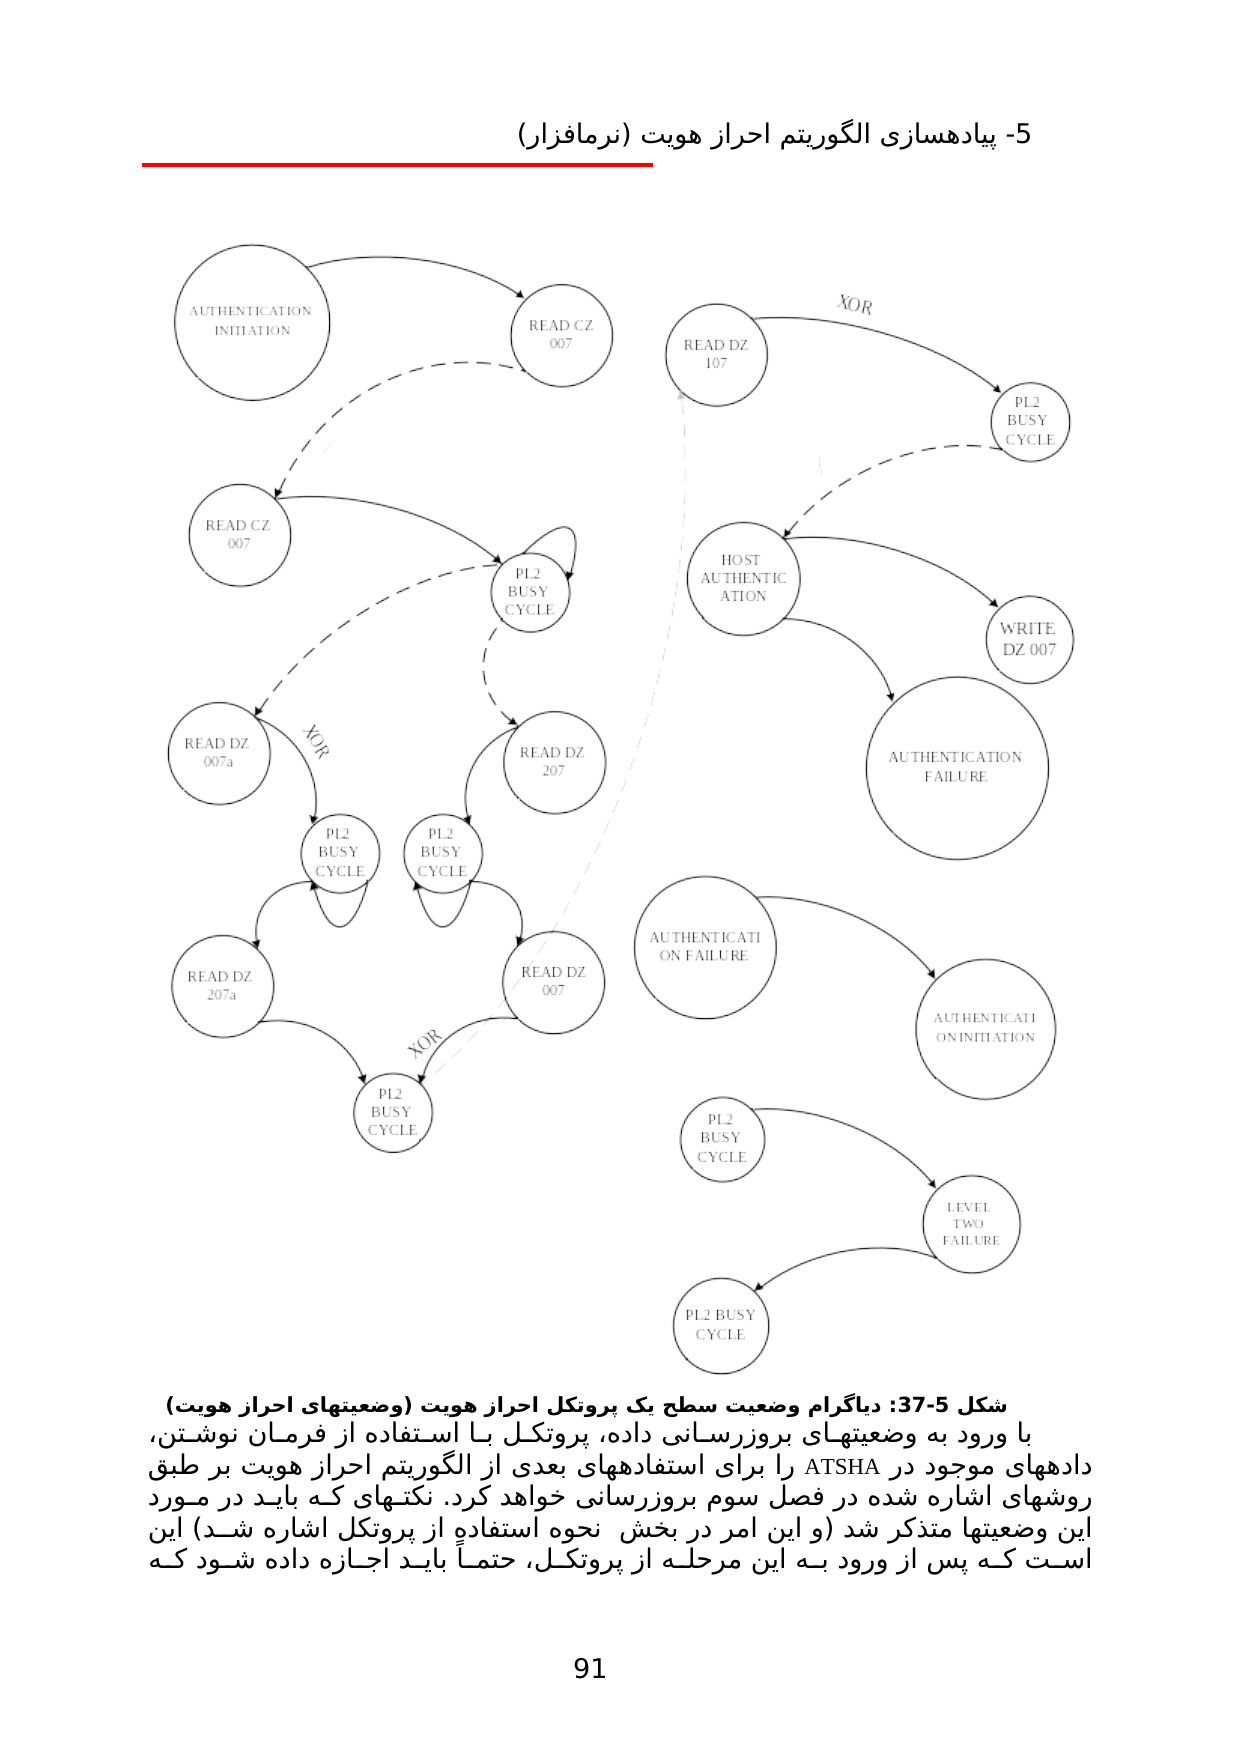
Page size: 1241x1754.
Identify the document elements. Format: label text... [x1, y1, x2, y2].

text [148, 1418, 1092, 1575]
